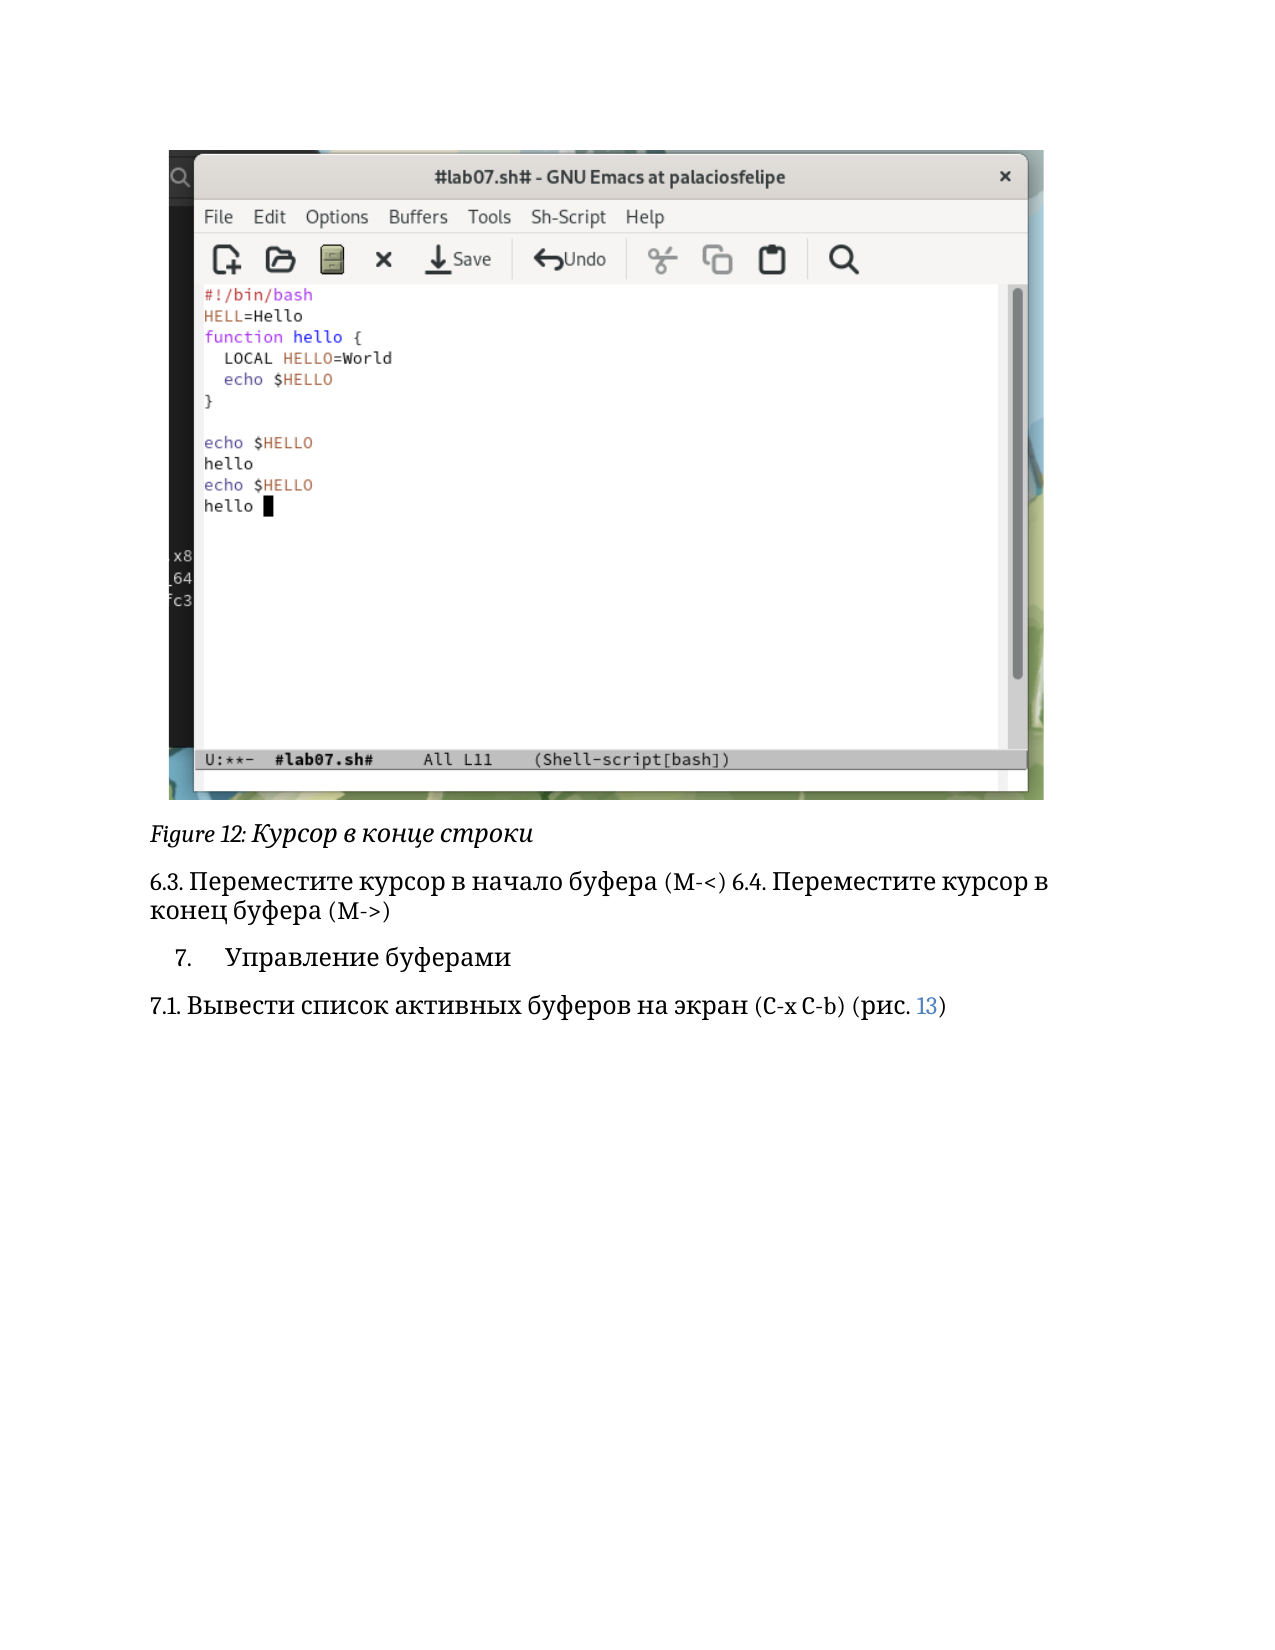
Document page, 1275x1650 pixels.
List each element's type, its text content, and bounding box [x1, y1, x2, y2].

text 7.1. Вывести список активных буферов на экран (C-x C-b) (рис. 13) [150, 992, 1125, 1020]
list Управление буферами [175, 944, 1125, 973]
text Figure 12: Курсор в конце строки [150, 820, 1125, 849]
picture [168, 150, 1044, 800]
text 6.3. Переместите курсор в начало буфера (M-<) 6.4. Переместите курсор в конец буфера (M->) [150, 868, 1125, 925]
